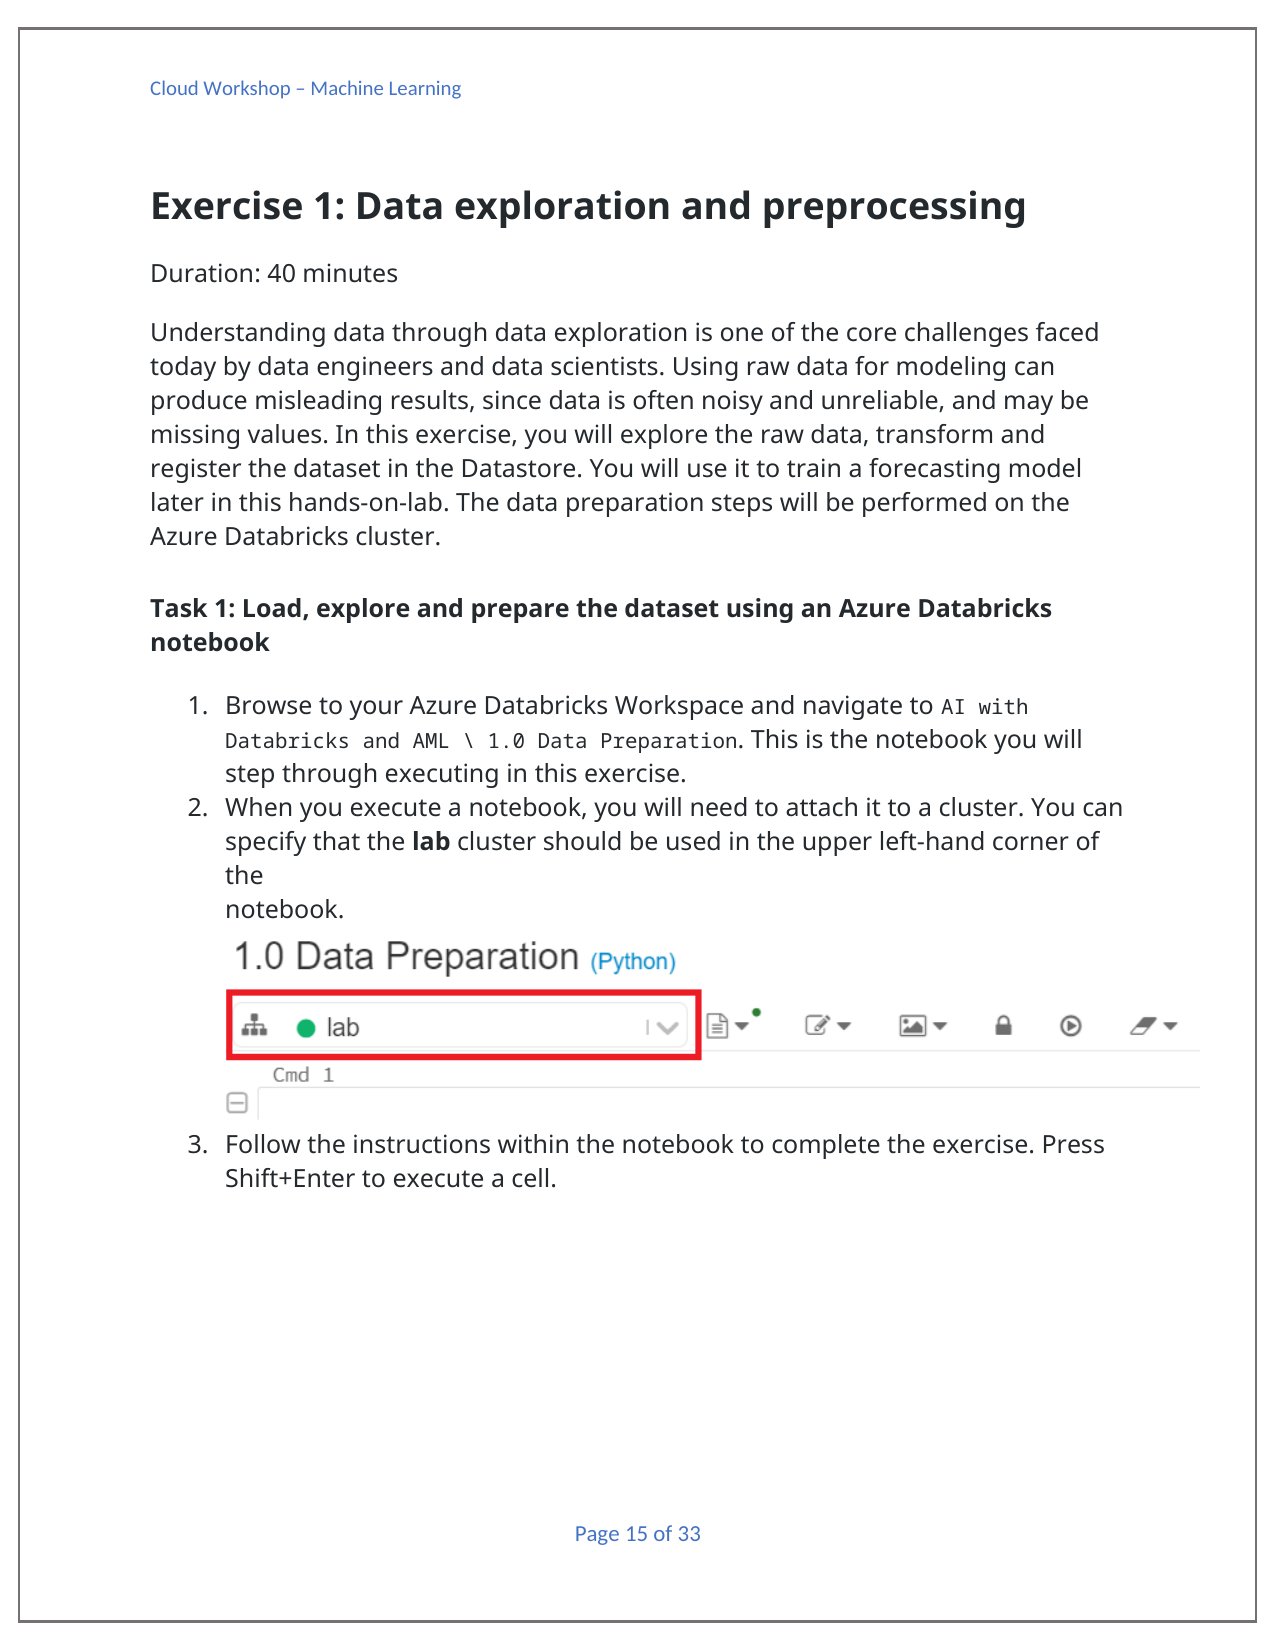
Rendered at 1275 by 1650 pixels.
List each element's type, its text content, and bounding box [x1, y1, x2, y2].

text Exercise 1: Data exploration and preprocessing [150, 179, 1125, 230]
text Understanding data through data exploration is one of the core challenges faced today by data engineers and data scientists. Using raw data for modeling can produce misleading results, since data is often noisy and unreliable, and may be missing values. In this exercise, you will explore the raw data, transform and register the dataset in the Datastore. You will use it to train a forecasting model later in this hands-on-lab. The data preparation steps will be performed on the Azure Databricks cluster. [150, 314, 1125, 553]
picture [225, 926, 1200, 1121]
list Follow the instructions within the notebook to complete the exercise. Press Shift+Enter to execute a cell. [187, 1126, 1125, 1194]
text Task 1: Load, explore and prepare the dataset using an Azure Databricks notebook [150, 590, 1125, 658]
list Browse to your Azure Databricks Workspace and navigate to AI with Databricks and AML \ 1.0 Data Preparation. This is the notebook you will step through executing in this exercise. [187, 687, 1125, 790]
text Duration: 40 minutes [150, 255, 1125, 289]
